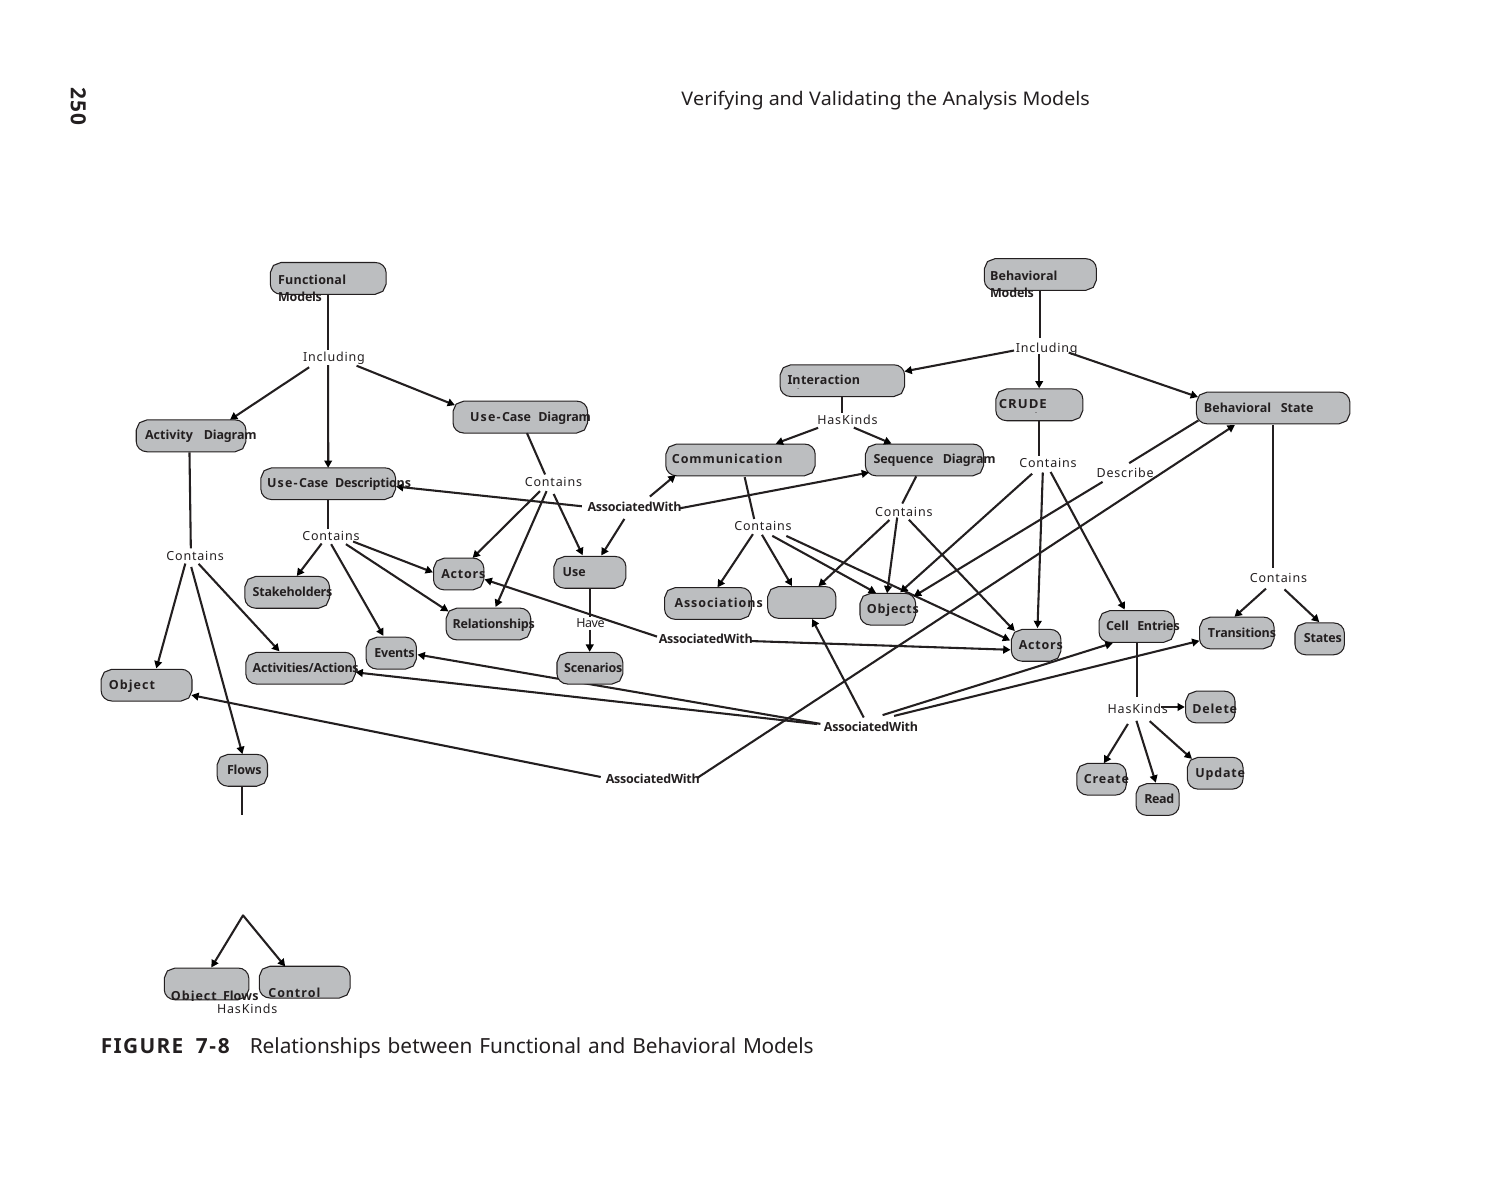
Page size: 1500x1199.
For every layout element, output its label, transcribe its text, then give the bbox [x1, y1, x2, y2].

text FIGURE 7-8 Relationships between Functional and Behavioral Models [101, 1031, 1385, 1059]
text Including [89, 339, 1077, 357]
text HasKinds [217, 898, 1385, 1018]
